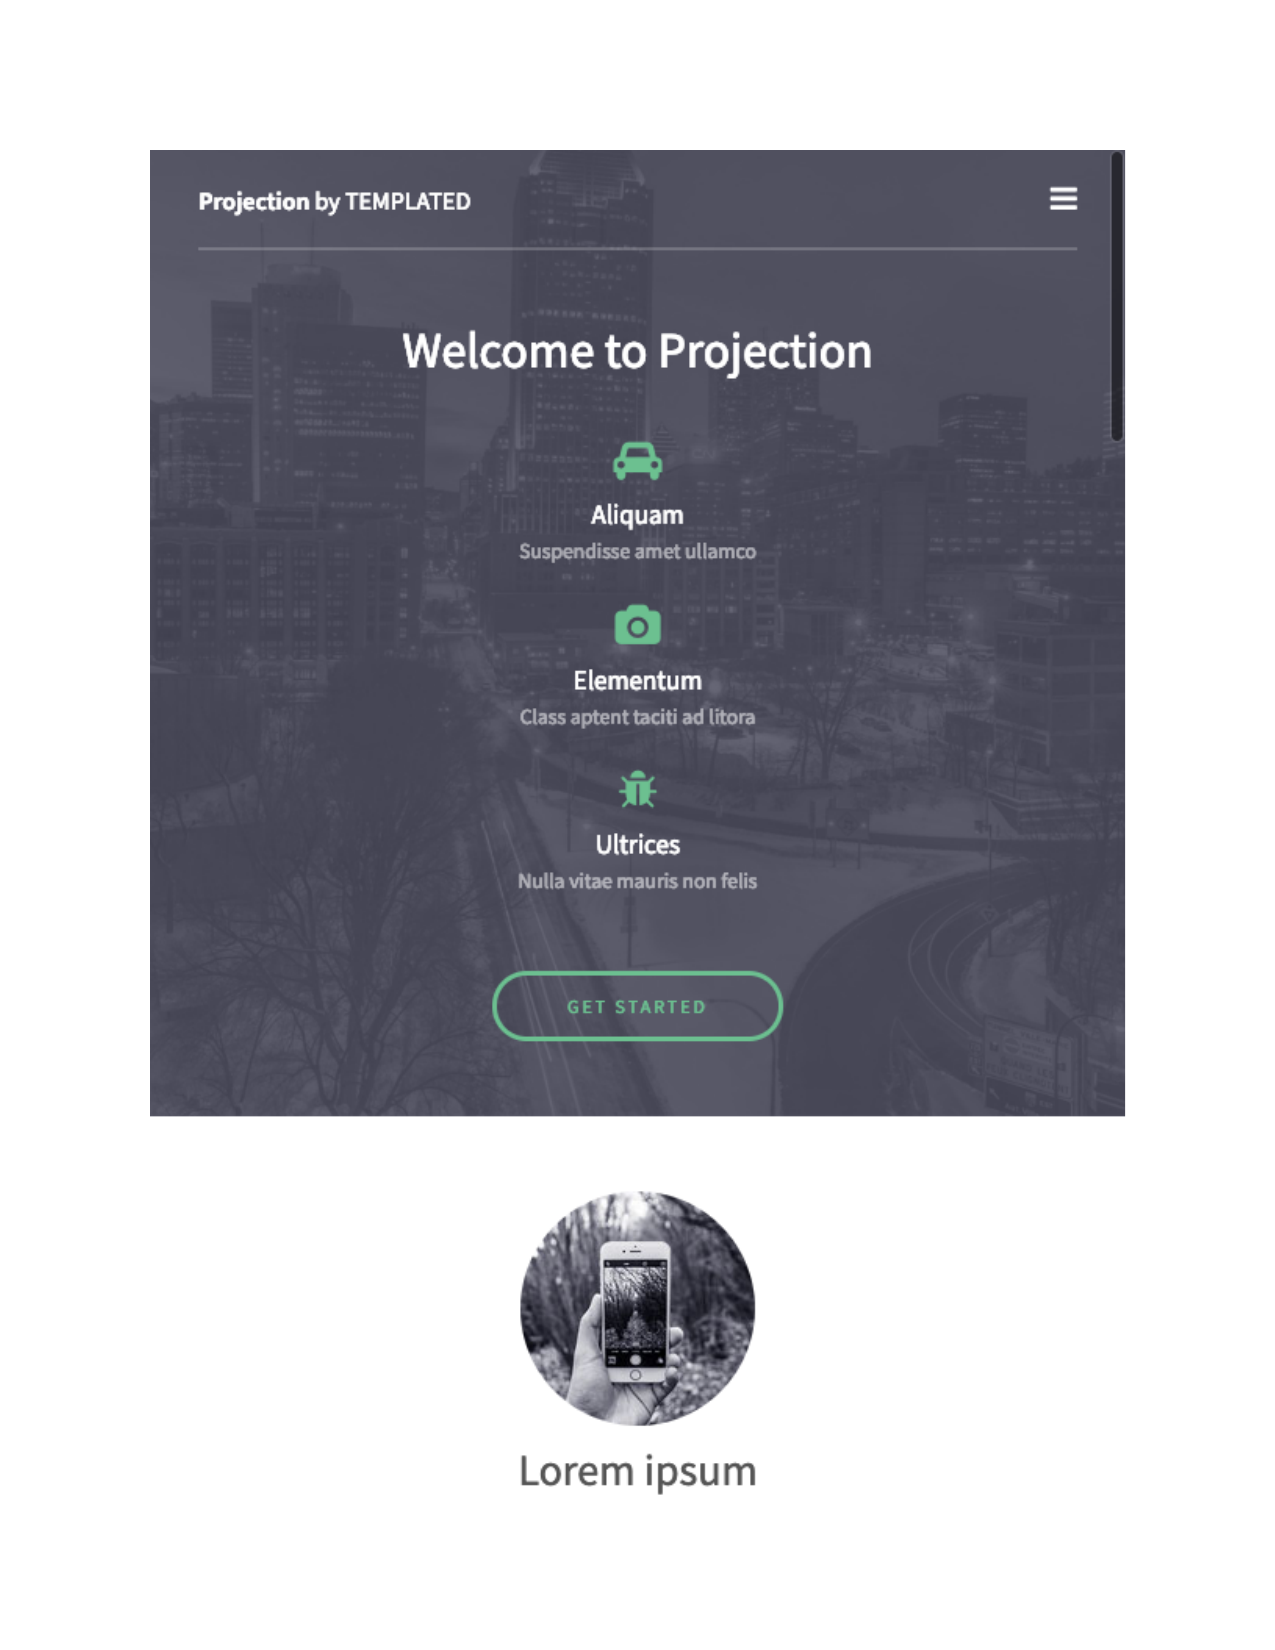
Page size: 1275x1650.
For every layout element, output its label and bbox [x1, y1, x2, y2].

picture [150, 150, 1125, 1501]
